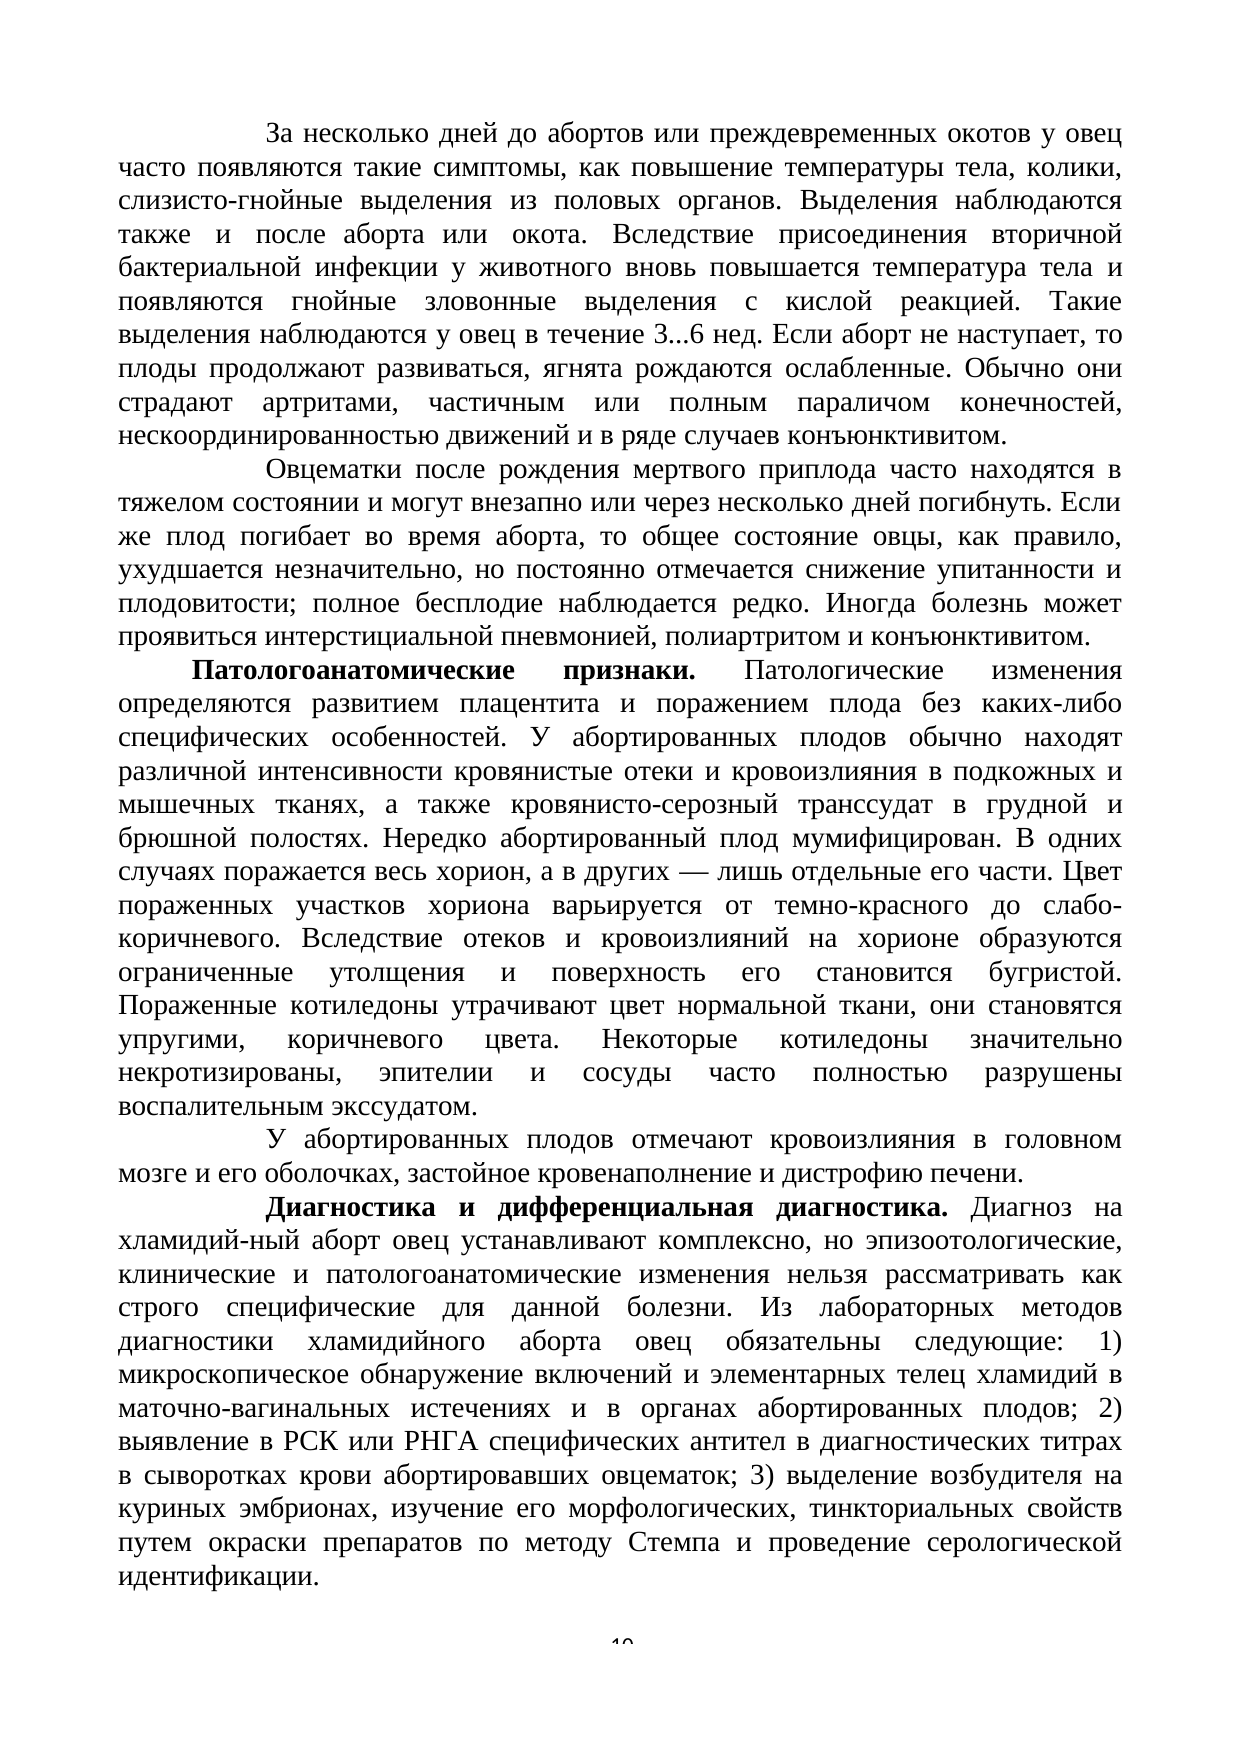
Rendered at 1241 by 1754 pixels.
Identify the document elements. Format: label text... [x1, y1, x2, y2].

text Овцематки после рождения мертвого приплода часто находятся в тяжелом состоянии и могут внезапно или через несколько дней погибнуть. Если же плод погибает во время аборта, то общее состояние овцы, как правило, ухудшается незначительно, но постоянно отмечается снижение упитанности и плодовитости; полное бесплодие наблюдается редко. Иногда болезнь может проявиться интерстициальной пневмонией, полиартритом и конъюнктивитом. [118, 451, 1122, 652]
text Диагностика и дифференциальная диагностика. Диагноз на хламидий-ный аборт овец устанавливают комплексно, но эпизоотологические, клинические и патологоанатомические изменения нельзя рассматривать как строго специфические для данной болезни. Из лабораторных методов диагностики хламидийного аборта овец обязательны следующие: 1) микроскопическое обнаружение включений и элементарных телец хламидий в маточно-вагинальных истечениях и в органах абортированных плодов; 2) выявление в РСК или РНГА специфических антител в диагностических титрах в сыворотках крови абортировавших овцематок; 3) выделение возбудителя на куриных эмбрионах, изучение его морфологических, тинкториальных свойств путем окраски препаратов по методу Стемпа и проведение серологической идентификации. [118, 1189, 1123, 1591]
text У абортированных плодов отмечают кровоизлияния в головном мозге и его оболочках, застойное кровенаполнение и дистрофию печени. [118, 1122, 1122, 1189]
text Патологоанатомические признаки. Патологические изменения определяются развитием плацентита и поражением плода без каких-либо специфических особенностей. У абортированных плодов обычно находят различной интенсивности кровянистые отеки и кровоизлияния в подкожных и мышечных тканях, а также кровянисто-серозный транссудат в грудной и брюшной полостях. Нередко абортированный плод мумифицирован. В одних случаях поражается весь хорион, а в других — лишь отдельные его части. Цвет пораженных участков хориона варьируется от темно-красного до слабо- коричневого. Вследствие отеков и кровоизлияний на хорионе образуются ограниченные утолщения и поверхность его становится бугристой. Пораженные котиледоны утрачивают цвет нормальной ткани, они становятся упругими, коричневого цвета. Некоторые котиледоны значительно некротизированы, эпителии и сосуды часто полностью разрушены воспалительным экссудатом. [118, 652, 1123, 1122]
text За несколько дней до абортов или преждевременных окотов у овец часто появляются такие симптомы, как повышение температуры тела, колики, слизисто-гнойные выделения из половых органов. Выделения наблюдаются также и после аборта или окота. Вследствие присоединения вторичной бактериальной инфекции у животного вновь повышается температура тела и появляются гнойные зловонные выделения с кислой реакцией. Такие выделения наблюдаются у овец в течение 3...6 нед. Если аборт не наступает, то плоды продолжают развиваться, ягнята рождаются ослабленные. Обычно они страдают артритами, частичным или полным параличом конечностей, нескоординированностью движений и в ряде случаев конъюнктивитом. [118, 115, 1123, 451]
